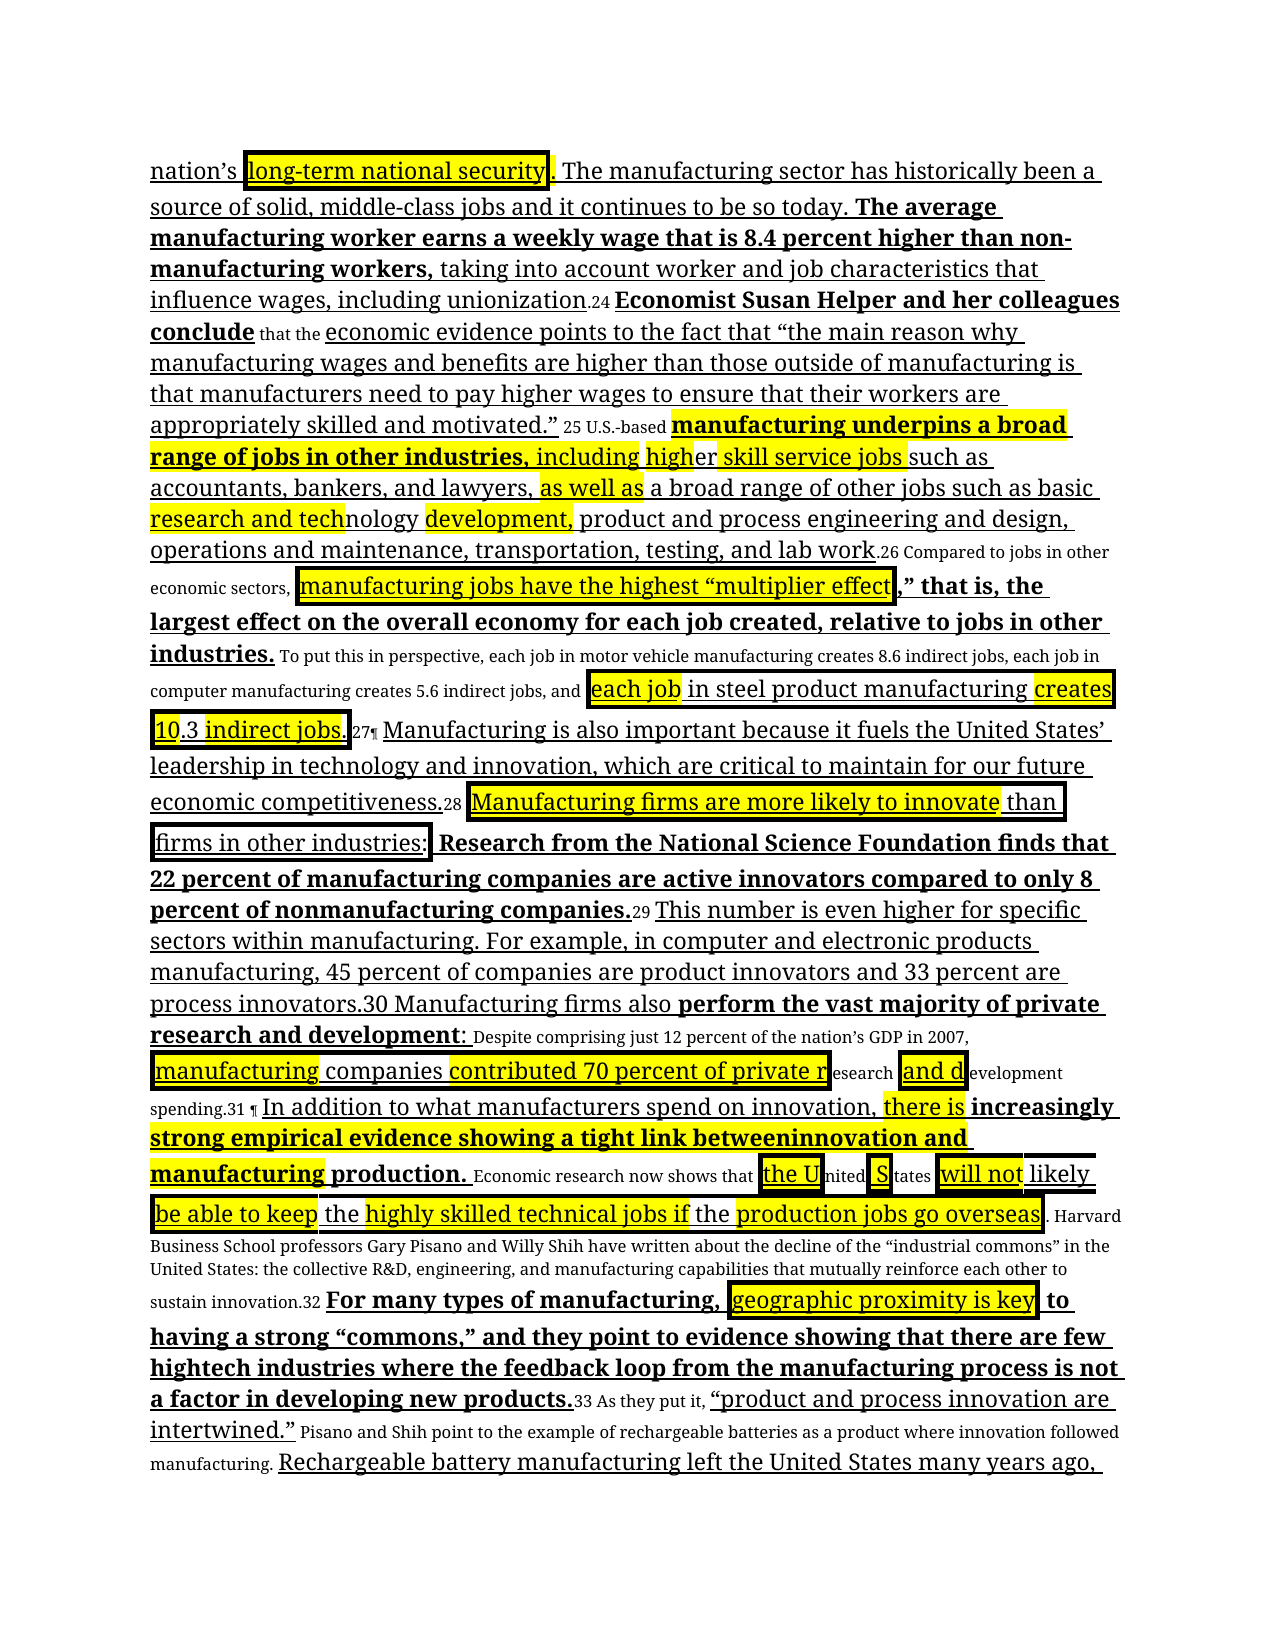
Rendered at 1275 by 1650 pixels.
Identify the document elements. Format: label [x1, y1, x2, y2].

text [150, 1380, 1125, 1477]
text [150, 150, 1125, 1378]
